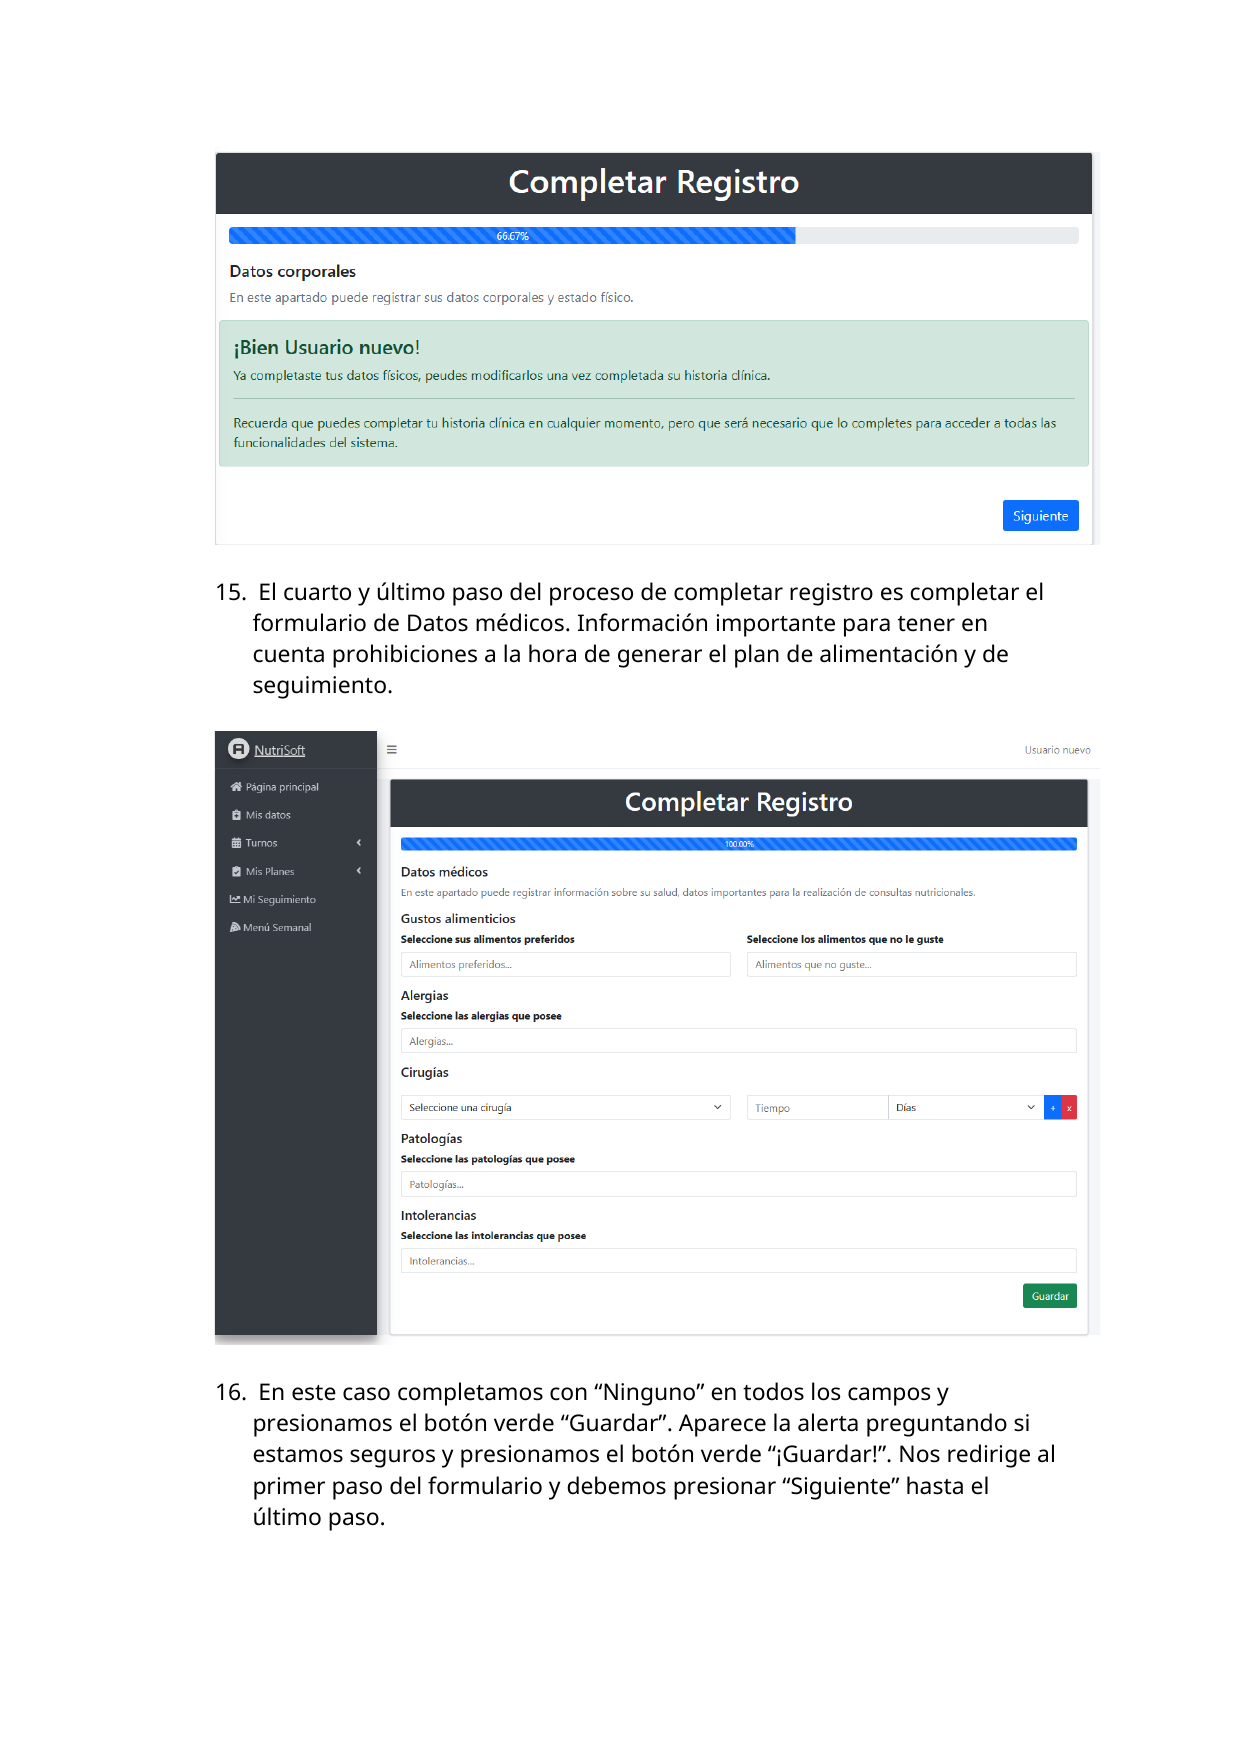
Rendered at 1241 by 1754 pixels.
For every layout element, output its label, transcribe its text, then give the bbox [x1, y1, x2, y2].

list En este caso completamos con “Ninguno” en todos los campos y presionamos el botón verde “Guardar”. Aparece la alerta preguntando si estamos seguros y presionamos el botón verde “¡Guardar!”. Nos redirige al primer paso del formulario y debemos presionar “Siguiente” hasta el último paso. [215, 1376, 1063, 1532]
picture [214, 147, 1101, 545]
list El cuarto y último paso del proceso de completar registro es completar el formulario de Datos médicos. Información importante para tener en cuenta prohibiciones a la hora de generar el plan de alimentación y de seguimiento. [215, 575, 1063, 700]
picture [214, 731, 1101, 1345]
